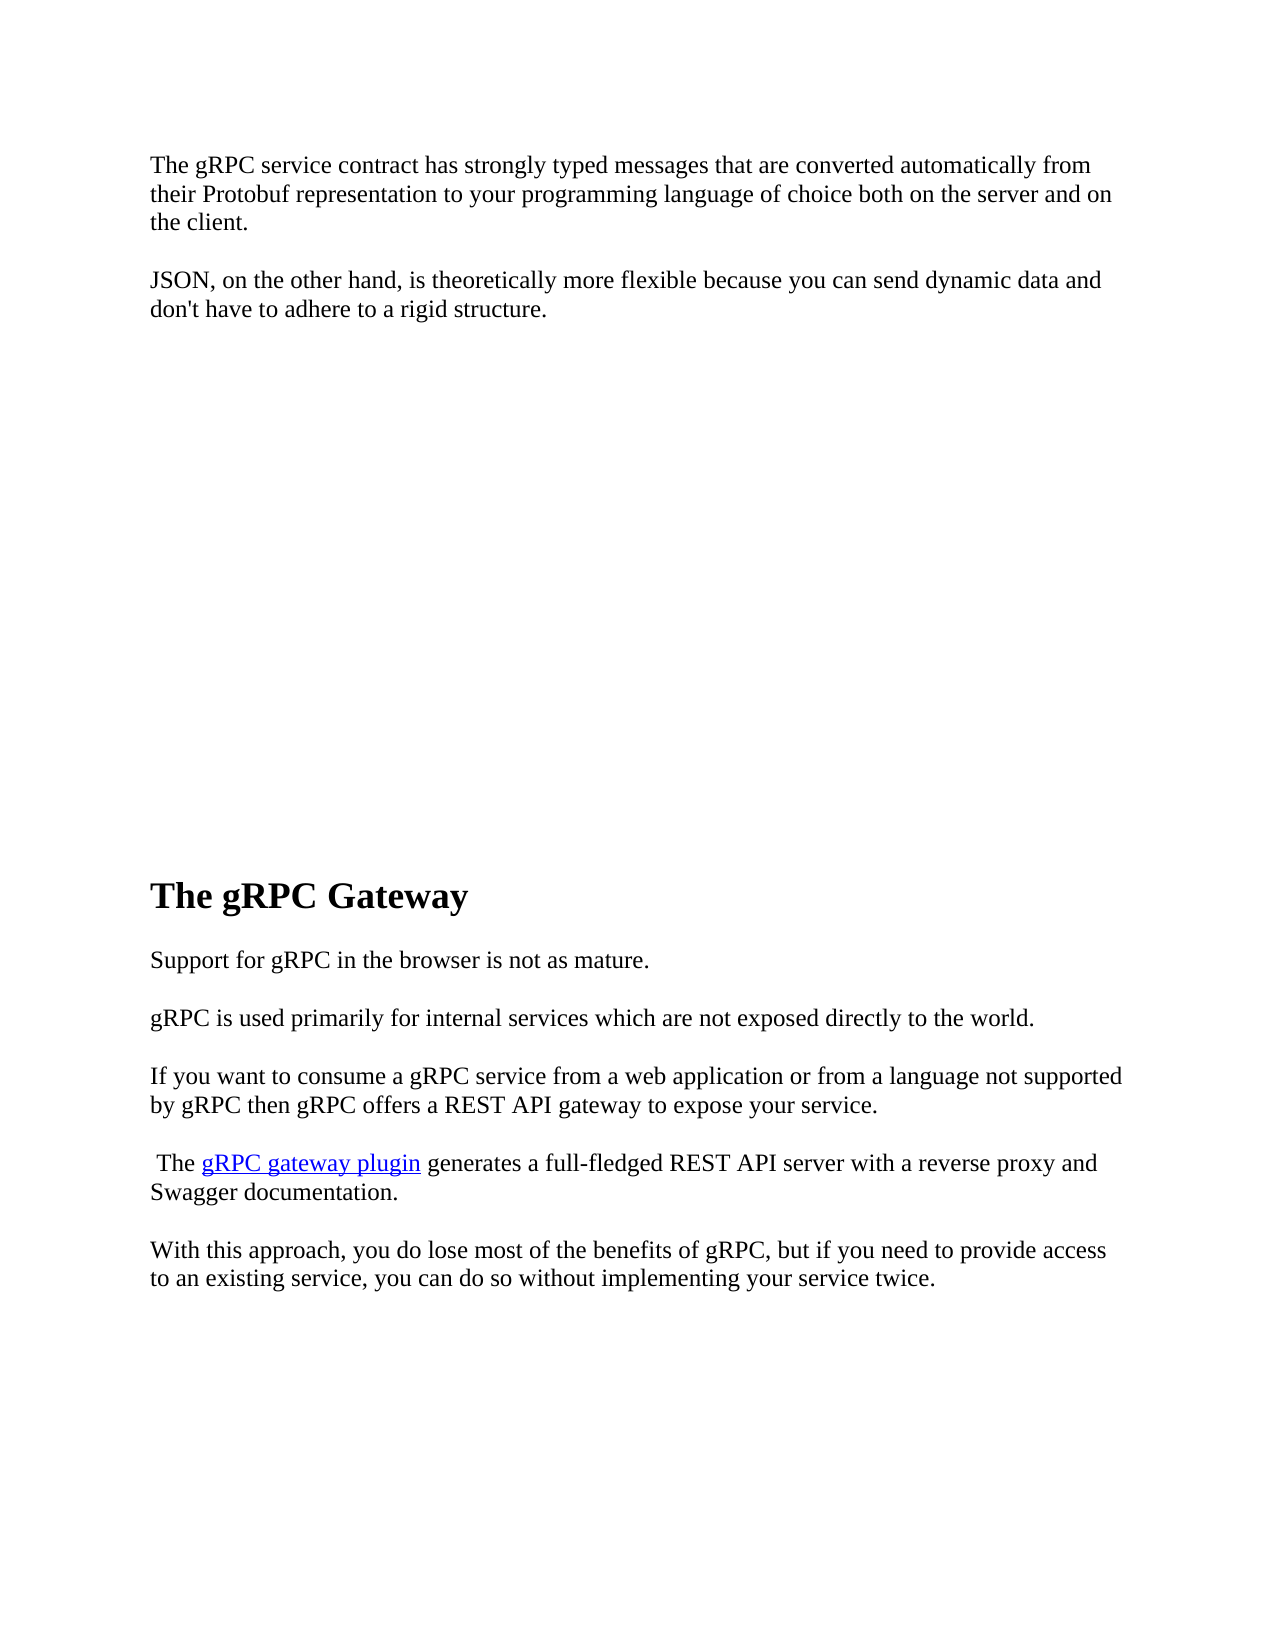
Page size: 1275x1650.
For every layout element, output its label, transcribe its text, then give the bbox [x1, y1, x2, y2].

text The gRPC service contract has strongly typed messages that are converted automatically from their Protobuf representation to your programming language of choice both on the server and on the client. [150, 150, 1125, 236]
text Support for gRPC in the browser is not as mature. [150, 946, 1125, 974]
text The gRPC gateway plugin generates a full-fledged REST API server with a reverse proxy and Swagger documentation. [150, 1148, 1125, 1206]
text If you want to consume a gRPC service from a web application or from a language not supported by gRPC then gRPC offers a REST API gateway to expose your service. [150, 1061, 1125, 1119]
text With this approach, you do lose most of the benefits of gRPC, but if you need to provide access to an existing service, you can do so without implementing your service twice. [150, 1235, 1125, 1292]
text gRPC is used primarily for internal services which are not exposed directly to the world. [150, 1003, 1125, 1032]
text The gRPC Gateway [150, 873, 1125, 916]
text JSON, on the other hand, is theoretically more flexible because you can send dynamic data and don't have to adhere to a rigid structure. [150, 265, 1125, 323]
